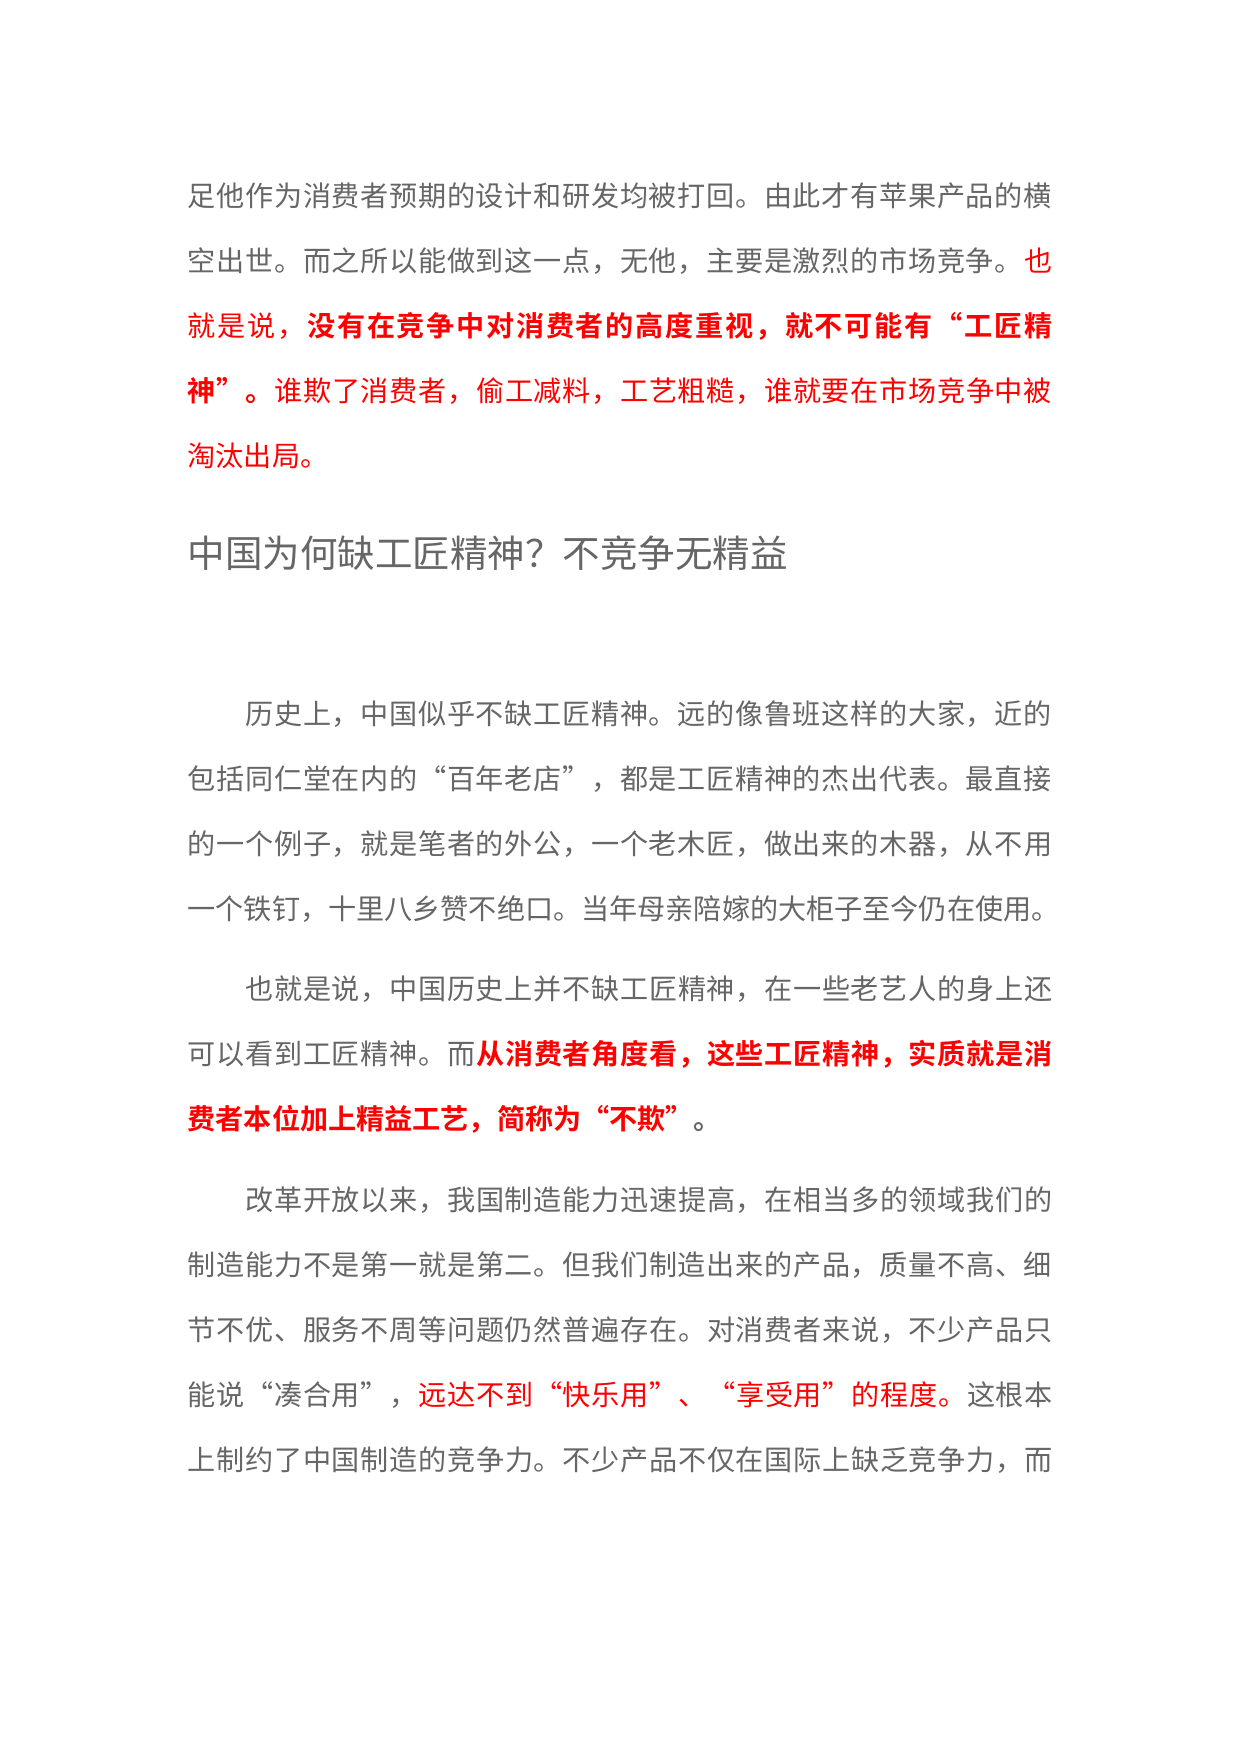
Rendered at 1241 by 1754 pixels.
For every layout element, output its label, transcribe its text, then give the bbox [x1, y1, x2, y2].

text 中国为何缺工匠精神？不竞争无精益 [187, 518, 1053, 583]
text 历史上，中国似乎不缺工匠精神。远的像鲁班这样的大家，近的包括同仁堂在内的“百年老店”，都是工匠精神的杰出代表。最直接的一个例子，就是笔者的外公，一个老木匠，做出来的木器，从不用一个铁钉，十里八乡赞不绝口。当年母亲陪嫁的大柜子至今仍在使用。 [187, 679, 1053, 939]
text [187, 162, 1053, 487]
text 也就是说，中国历史上并不缺工匠精神，在一些老艺人的身上还可以看到工匠精神。而从消费者角度看，这些工匠精神，实质就是消费者本位加上精益工艺，简称为“不欺”。 [187, 955, 1053, 1150]
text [187, 1166, 1053, 1491]
